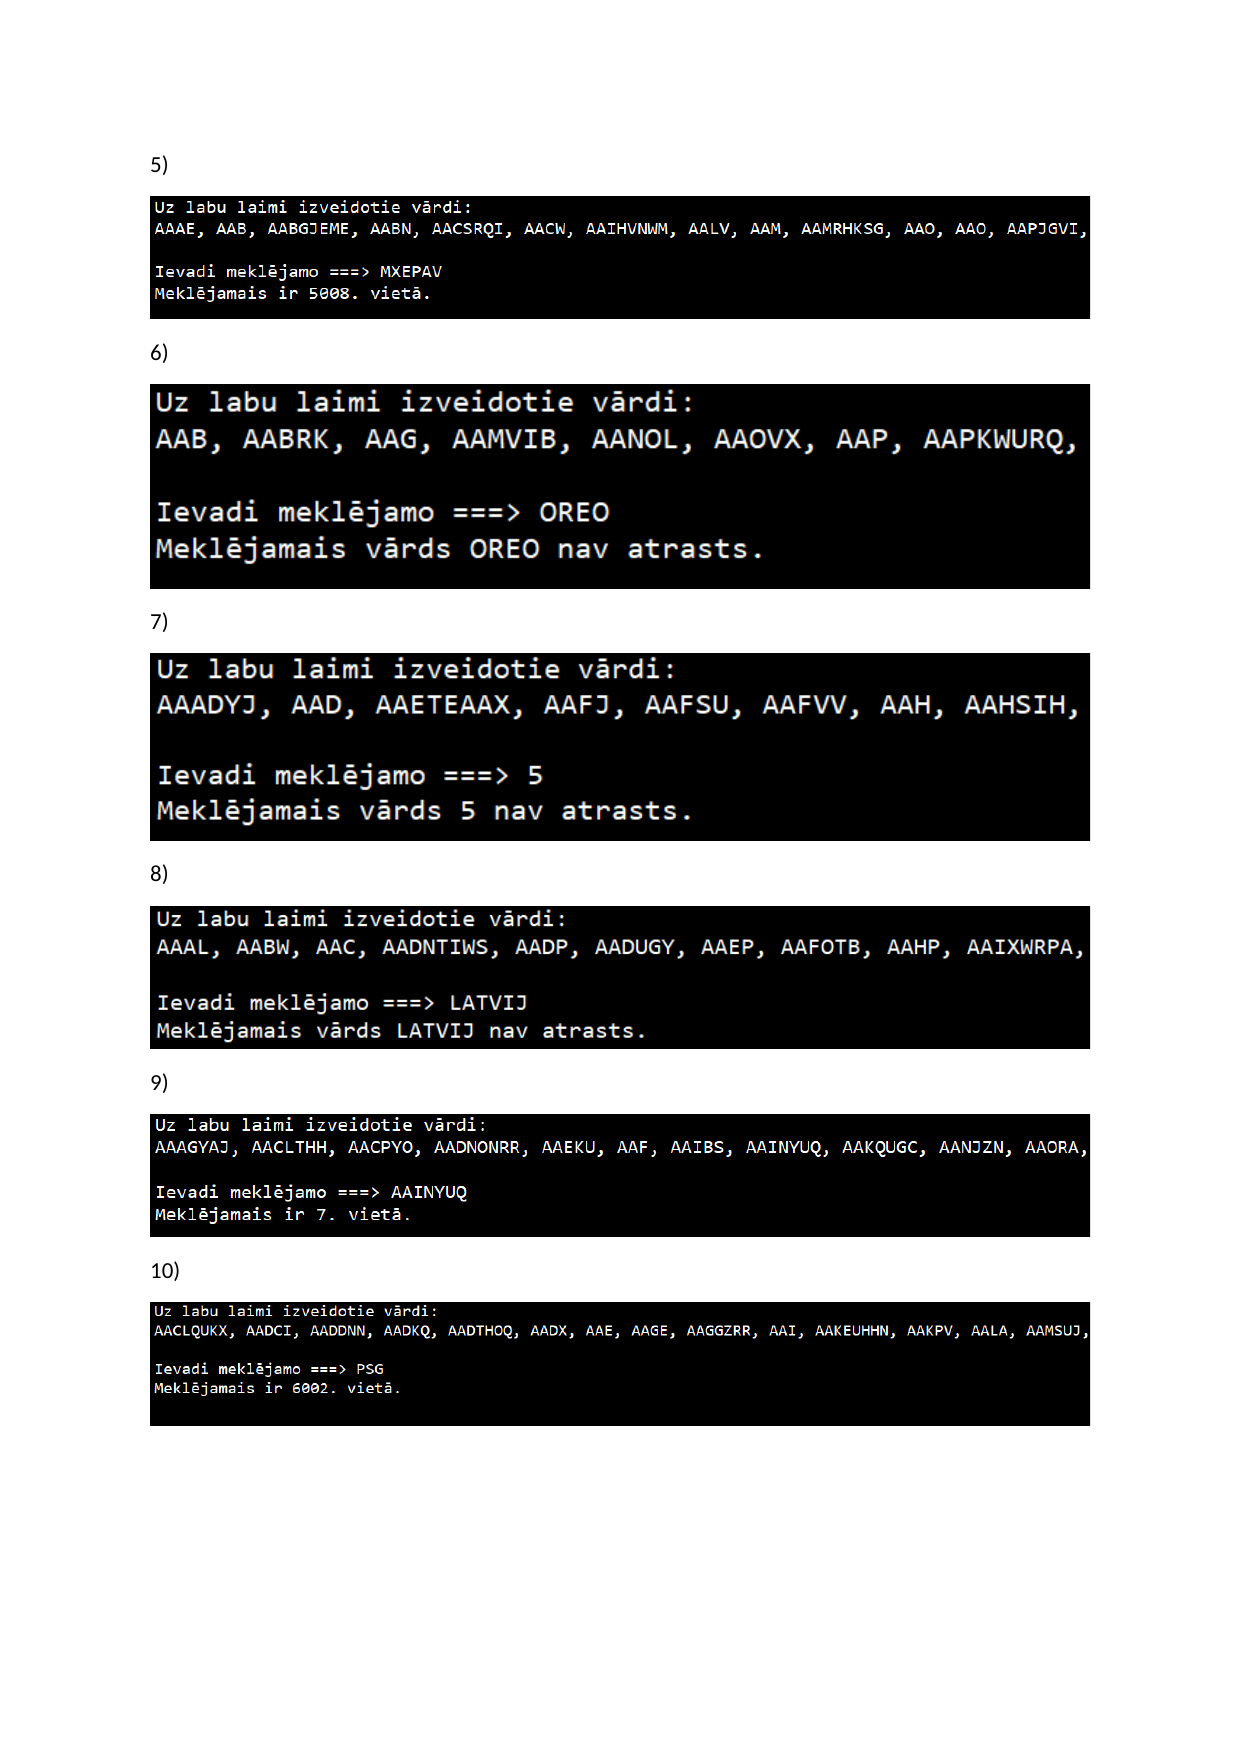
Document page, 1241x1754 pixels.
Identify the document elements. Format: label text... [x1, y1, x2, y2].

text 8) [150, 859, 1090, 887]
picture [150, 1114, 1091, 1237]
picture [150, 384, 1091, 589]
picture [150, 1302, 1091, 1426]
picture [150, 653, 1091, 841]
picture [150, 196, 1091, 319]
picture [150, 906, 1091, 1049]
text 6) [150, 338, 1090, 366]
text 7) [150, 607, 1090, 635]
text 5) [150, 150, 1090, 178]
text 9) [150, 1068, 1090, 1096]
text 10) [150, 1256, 1090, 1284]
